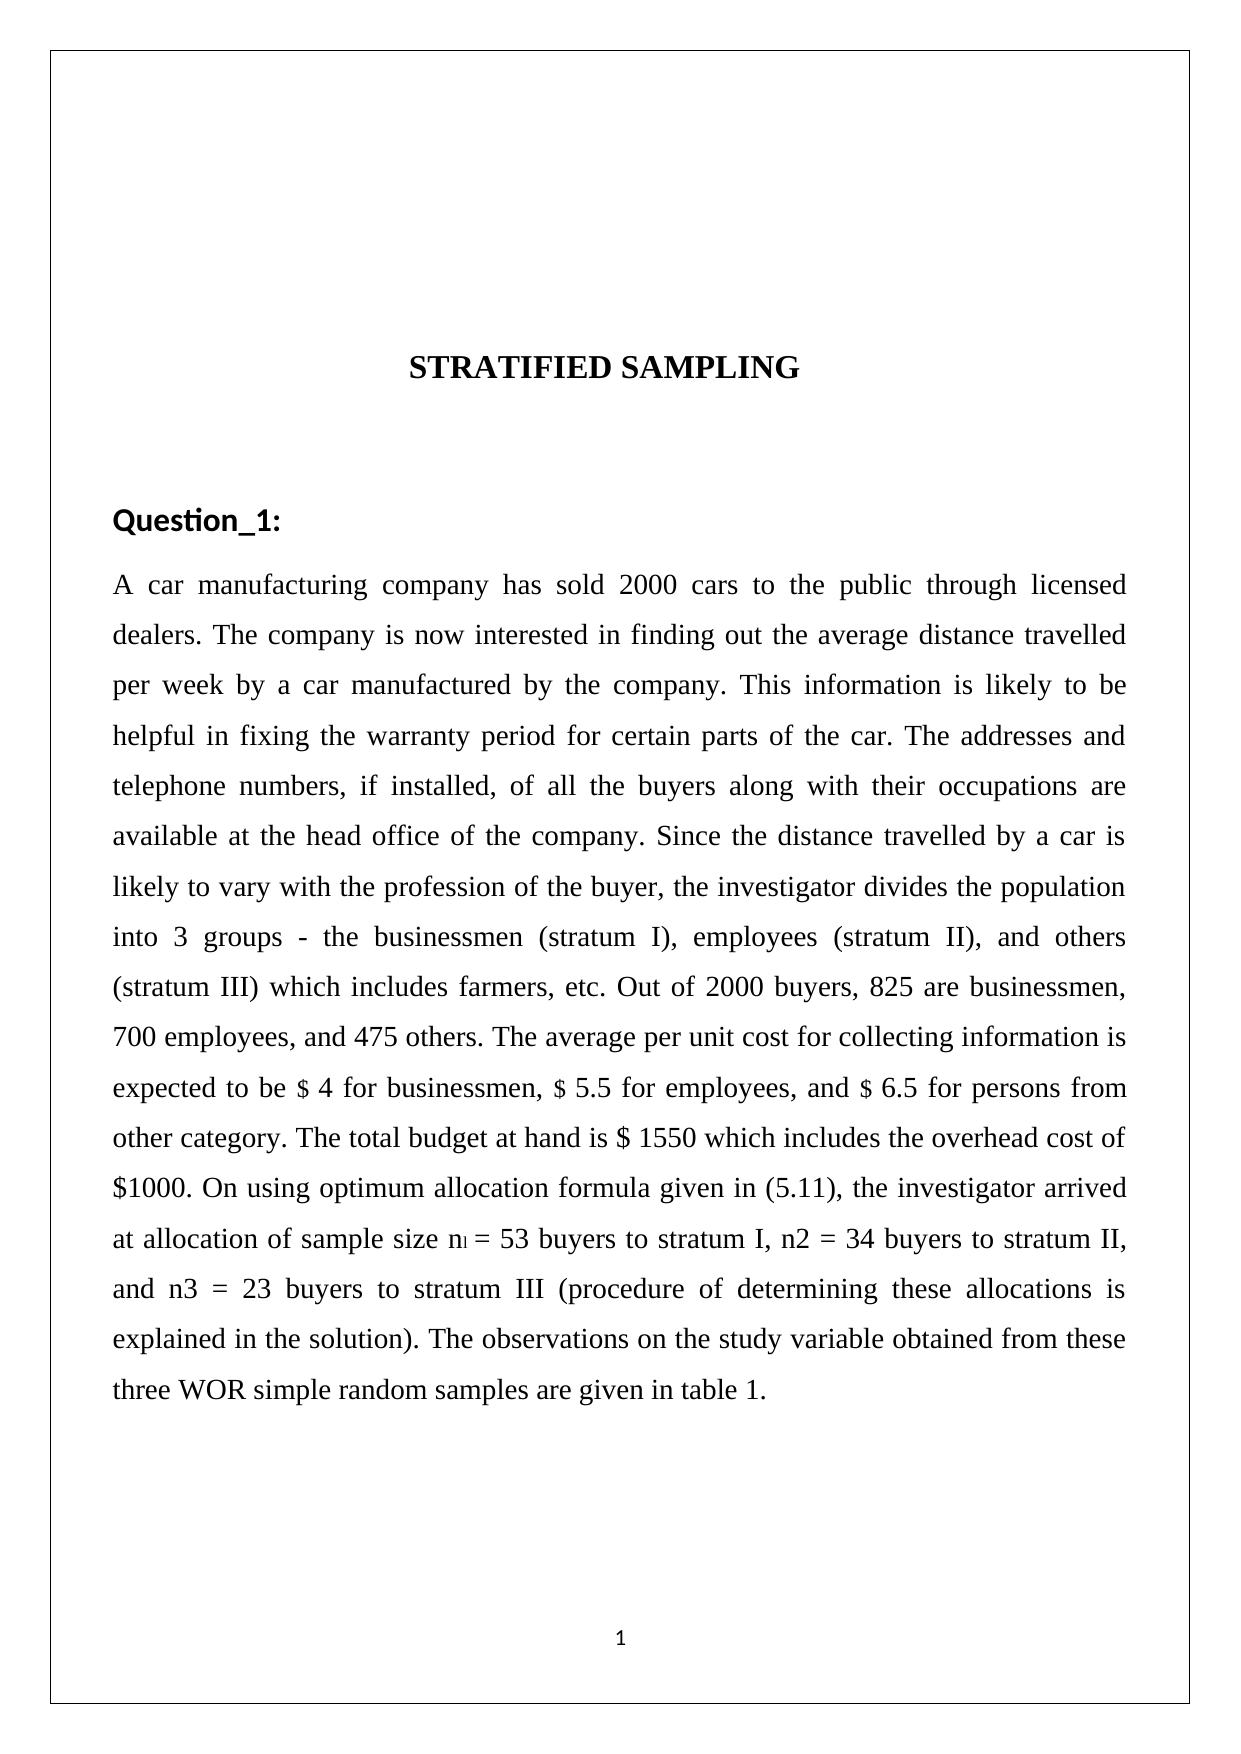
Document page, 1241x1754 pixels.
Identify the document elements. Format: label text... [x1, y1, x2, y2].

text A car manufacturing company has sold 2000 cars to the public through licensed dealers. The company is now interested in finding out the average distance travelled per week by a car manufactured by the company. This information is likely to be helpful in fixing the warranty period for certain parts of the car. The addresses and telephone numbers, if installed, of all the buyers along with their occupations are available at the head office of the company. Since the distance travelled by a car is likely to vary with the profession of the buyer, the investigator divides the population into 3 groups - the businessmen (stratum I), employees (stratum II), and others (stratum III) which includes farmers, etc. Out of 2000 buyers, 825 are businessmen, 700 employees, and 475 others. The average per unit cost for collecting information is expected to be $ 4 for businessmen, $ 5.5 for employees, and $ 6.5 for persons from other category. The total budget at hand is $ 1550 which includes the overhead cost of $1000. On using optimum allocation formula given in (5.11), the investigator arrived at allocation of sample size nl = 53 buyers to stratum I, n2 = 34 buyers to stratum II, and n3 = 23 buyers to stratum III (procedure of determining these allocations is explained in the solution). The observations on the study variable obtained from these three WOR simple random samples are given in table 1. [112, 567, 1128, 1405]
text Question_1: [112, 499, 1128, 540]
